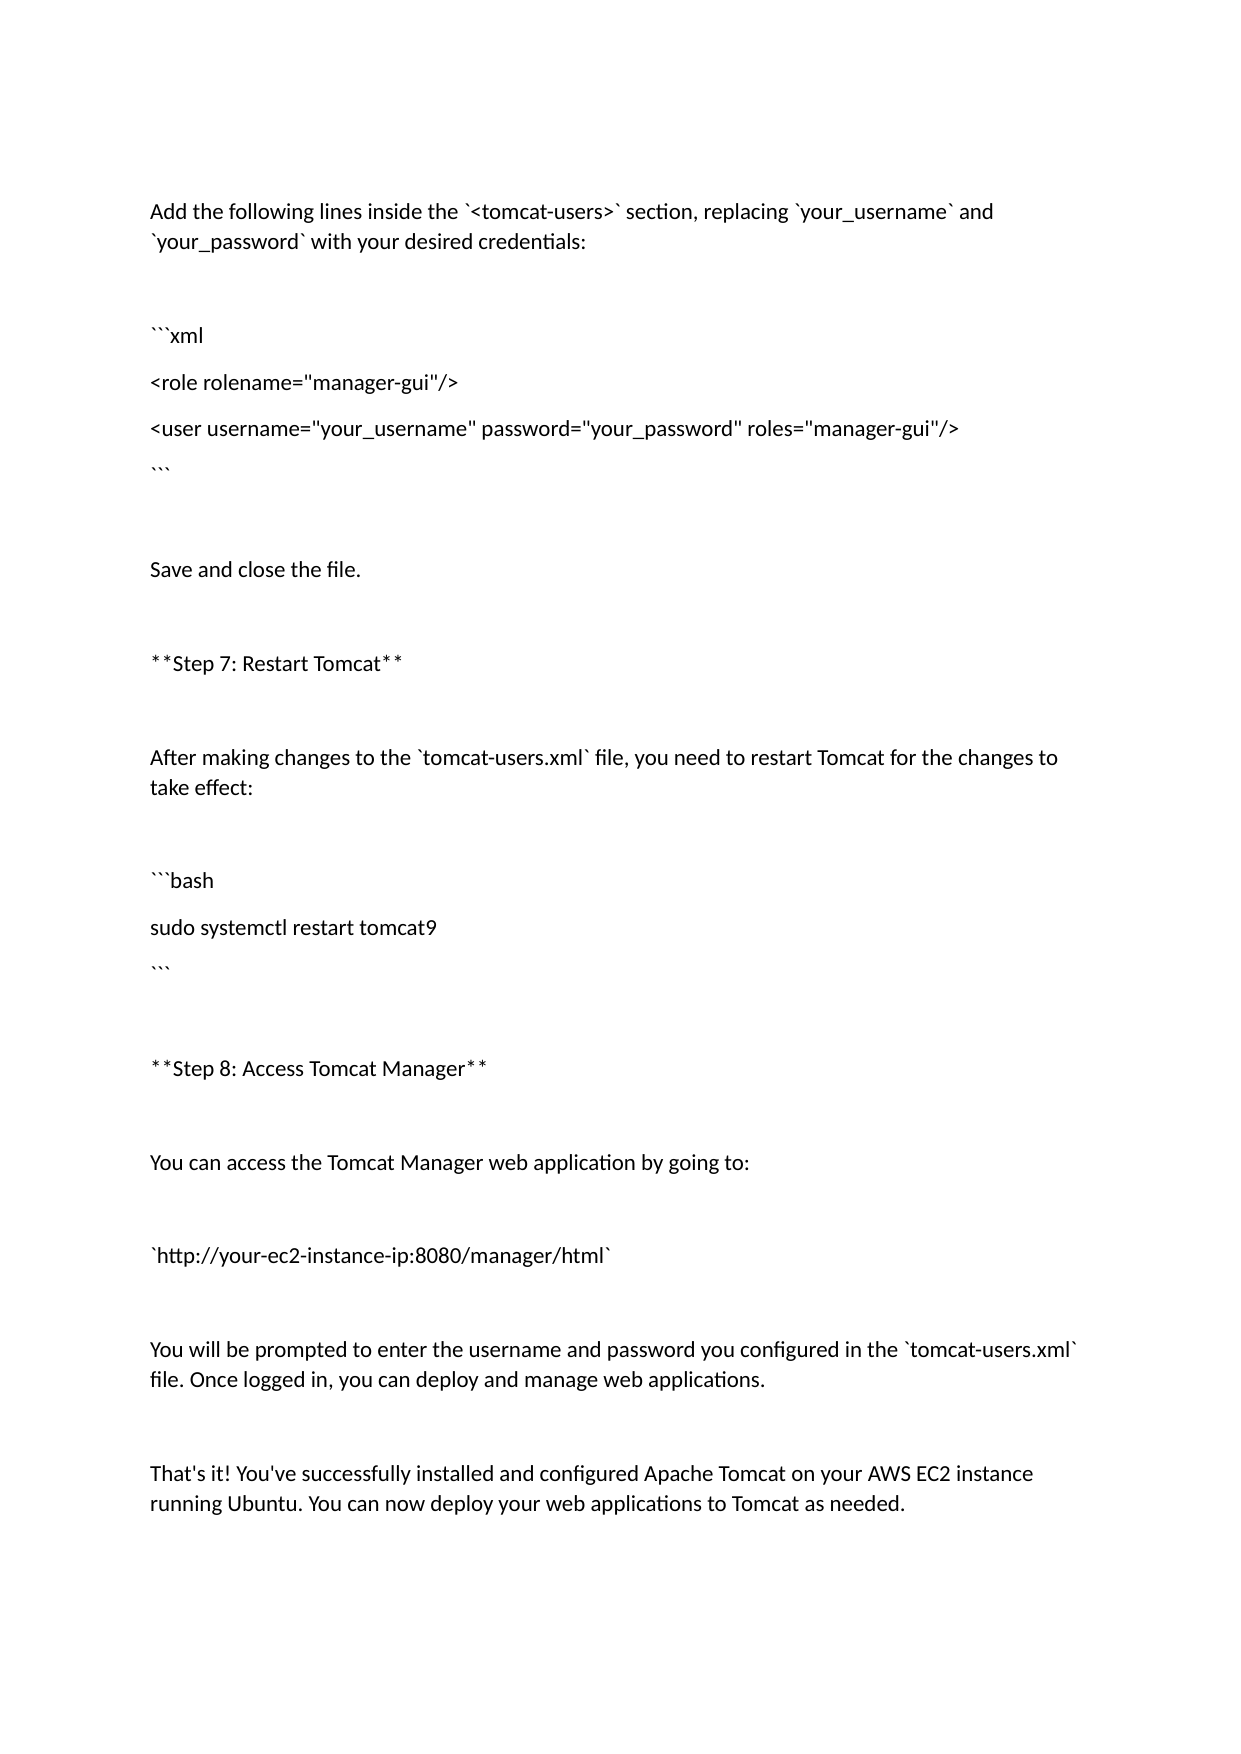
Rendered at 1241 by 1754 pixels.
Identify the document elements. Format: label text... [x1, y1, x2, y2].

text ``` [150, 461, 1090, 489]
text ``` [150, 960, 1090, 988]
text After making changes to the `tomcat-users.xml` file, you need to restart Tomcat for the changes to take effect: [150, 743, 1090, 801]
text <user username="your_username" password="your_password" roles="manager-gui"/> [150, 414, 1090, 443]
text You can access the Tomcat Manager web application by going to: [150, 1148, 1090, 1176]
text **Step 7: Restart Tomcat** [150, 649, 1090, 677]
text Save and close the file. [150, 555, 1090, 583]
text ```xml [150, 321, 1090, 349]
text That's it! You've successfully installed and configured Apache Tomcat on your AWS EC2 instance running Ubuntu. You can now deploy your web applications to Tomcat as needed. [150, 1459, 1090, 1518]
text ```bash [150, 867, 1090, 895]
text **Step 8: Access Tomcat Manager** [150, 1054, 1090, 1082]
text `http://your-ec2-instance-ip:8080/manager/html` [150, 1242, 1090, 1270]
text You will be prompted to enter the username and password you configured in the `tomcat-users.xml` file. Once logged in, you can deploy and manage web applications. [150, 1335, 1090, 1394]
text Add the following lines inside the `<tomcat-users>` section, replacing `your_username` and `your_password` with your desired credentials: [150, 197, 1090, 255]
text sudo systemctl restart tomcat9 [150, 913, 1090, 942]
text <role rolename="manager-gui"/> [150, 368, 1090, 396]
